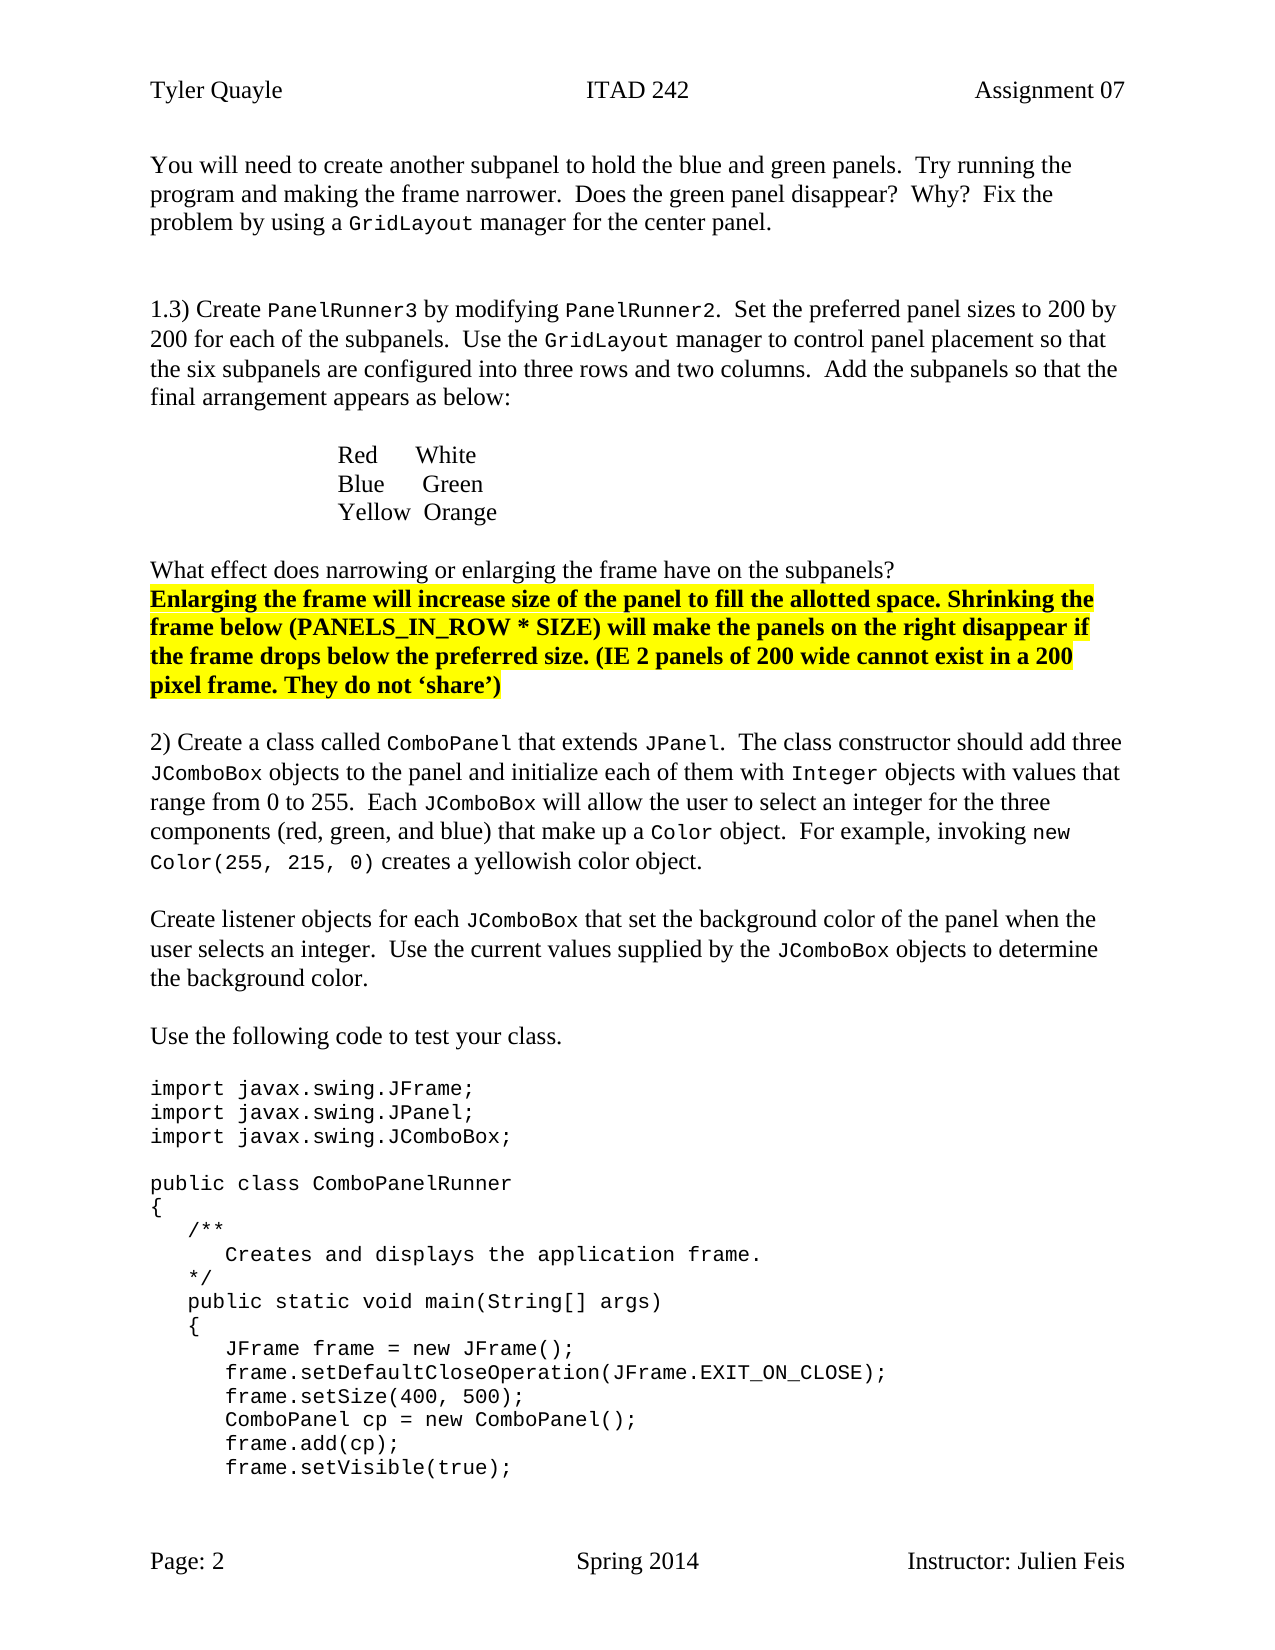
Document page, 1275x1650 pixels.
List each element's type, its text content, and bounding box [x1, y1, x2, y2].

text Create listener objects for each JComboBox that set the background color of the panel when the user selects an integer. Use the current values supplied by the JComboBox objects to determine the background color. [150, 904, 1125, 992]
text Blue Green [150, 469, 1125, 497]
text /** Creates and displays the application frame. */ public static void main(String[] args) [150, 1220, 1125, 1315]
text Enlarging the frame will increase size of the panel to fill the allotted space. Shrinking the frame below (PANELS_IN_ROW * SIZE) will make the panels on the right disappear if the frame drops below the preferred size. (IE 2 panels of 200 wide cannot exist in a 200 pixel frame. They do not ‘share’) [501, 584, 1125, 699]
text { [150, 1315, 1125, 1338]
text import javax.swing.JFrame; [150, 1078, 1125, 1102]
text frame.setSize(400, 500); [150, 1386, 1125, 1409]
text frame.setVisible(true); [150, 1457, 1125, 1480]
text frame.add(cp); [150, 1433, 1125, 1457]
text { [150, 1197, 1125, 1220]
text public class ComboPanelRunner [150, 1173, 1125, 1197]
text 2) Create a class called ComboPanel that extends JPanel. The class constructor should add three JComboBox objects to the panel and initialize each of them with Integer objects with values that range from 0 to 255. Each JComboBox will allow the user to select an integer for the three components (red, green, and blue) that make up a Color object. For example, invoking new Color(255, 215, 0) creates a yellowish color object. [150, 727, 1125, 875]
text JFrame frame = new JFrame(); [150, 1338, 1125, 1362]
text import javax.swing.JComboBox; [150, 1126, 1125, 1149]
text ComboPanel cp = new ComboPanel(); [150, 1409, 1125, 1433]
text What effect does narrowing or enlarging the frame have on the subpanels? [150, 555, 1125, 584]
text Use the following code to test your class. [150, 1021, 1125, 1049]
text import javax.swing.JPanel; [150, 1102, 1125, 1126]
text You will need to create another subpanel to hold the blue and green panels. Try running the program and making the frame narrower. Does the green panel disappear? Why? Fix the problem by using a GridLayout manager for the center panel. [150, 150, 1125, 237]
text Red White [150, 440, 1125, 469]
text Yellow Orange [150, 497, 1125, 526]
text 1.3) Create PanelRunner3 by modifying PanelRunner2. Set the preferred panel sizes to 200 by 200 for each of the subpanels. Use the GridLayout manager to control panel placement so that the six subpanels are configured into three rows and two columns. Add the subpanels so that the final arrangement appears as below: [150, 294, 1125, 411]
text frame.setDefaultCloseOperation(JFrame.EXIT_ON_CLOSE); [150, 1362, 1125, 1386]
